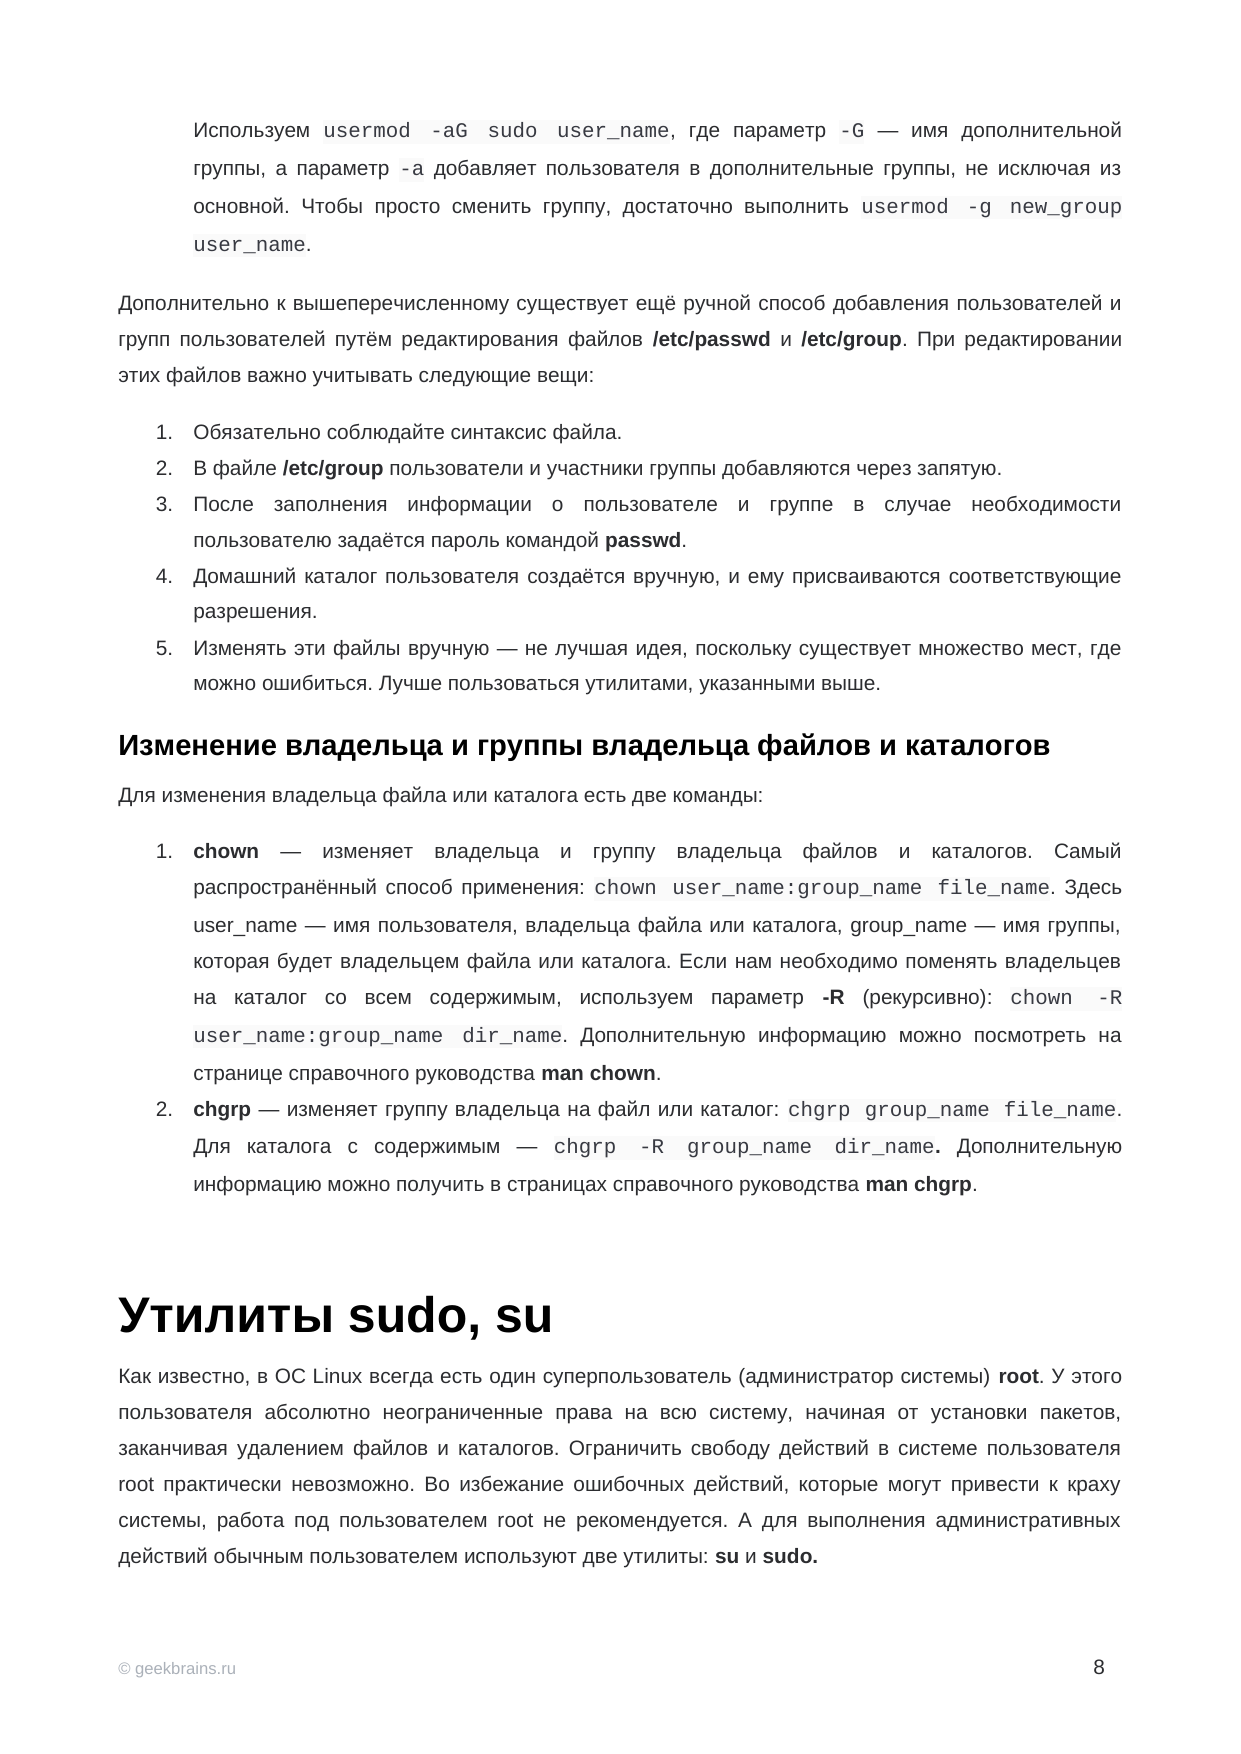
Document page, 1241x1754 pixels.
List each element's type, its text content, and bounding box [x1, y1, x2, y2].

subtitle Изменение владельца и группы владельца файлов и каталогов [118, 728, 1122, 762]
list В файле /etc/group пользователи и участники группы добавляются через запятую. [156, 456, 1122, 479]
list chown — изменяет владельца и группу владельца файлов и каталогов. Самый распространённый способ применения: chown user_name:group_name file_name. Здесь user_name — имя пользователя, владельца файла или каталога, group_name — имя группы, которая будет владельцем файла или каталога. Если нам необходимо поменять владельцев на каталог со всем содержимым, используем параметр -R (рекурсивно): chown -R user_name:group_name dir_name. Дополнительную информацию можно посмотреть на странице справочного руководства man chown. [156, 839, 1122, 1084]
list После заполнения информации о пользователе и группе в случае необходимости пользователю задаётся пароль командой passwd. [156, 492, 1122, 551]
list Изменять эти файлы вручную — не лучшая идея, поскольку существует множество мест, где можно ошибиться. Лучше пользоваться утилитами, указанными выше. [156, 635, 1122, 695]
text Как известно, в ОС Linux всегда есть один суперпользователь (администратор системы) root. У этого пользователя абсолютно неограниченные права на всю систему, начиная от установки пакетов, заканчивая удалением файлов и каталогов. Ограничить свободу действий в системе пользователя root практически невозможно. Во избежание ошибочных действий, которые могут привести к краху системы, работа под пользователем root не рекомендуется. А для выполнения административных действий обычным пользователем используют две утилиты: su и sudo. [118, 1364, 1122, 1567]
list chgrp — изменяет группу владельца на файл или каталог: chgrp group_name file_name. Для каталога с содержимым — chgrp -R group_name dir_name. Дополнительную информацию можно получить в страницах справочного руководства man chgrp. [156, 1096, 1122, 1196]
list Домашний каталог пользователя создаётся вручную, и ему присваиваются соответствующие разрешения. [156, 563, 1122, 623]
text Для изменения владельца файла или каталога есть две команды: [118, 782, 1122, 806]
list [156, 118, 1122, 257]
text Дополнительно к вышеперечисленному существует ещё ручной способ добавления пользователей и групп пользователей путём редактирования файлов /etc/passwd и /etc/group. При редактировании этих файлов важно учитывать следующие вещи: [118, 291, 1122, 387]
list Обязательно соблюдайте синтаксис файла. [156, 420, 1122, 444]
subtitle Утилиты sudo, su [118, 1286, 1122, 1343]
